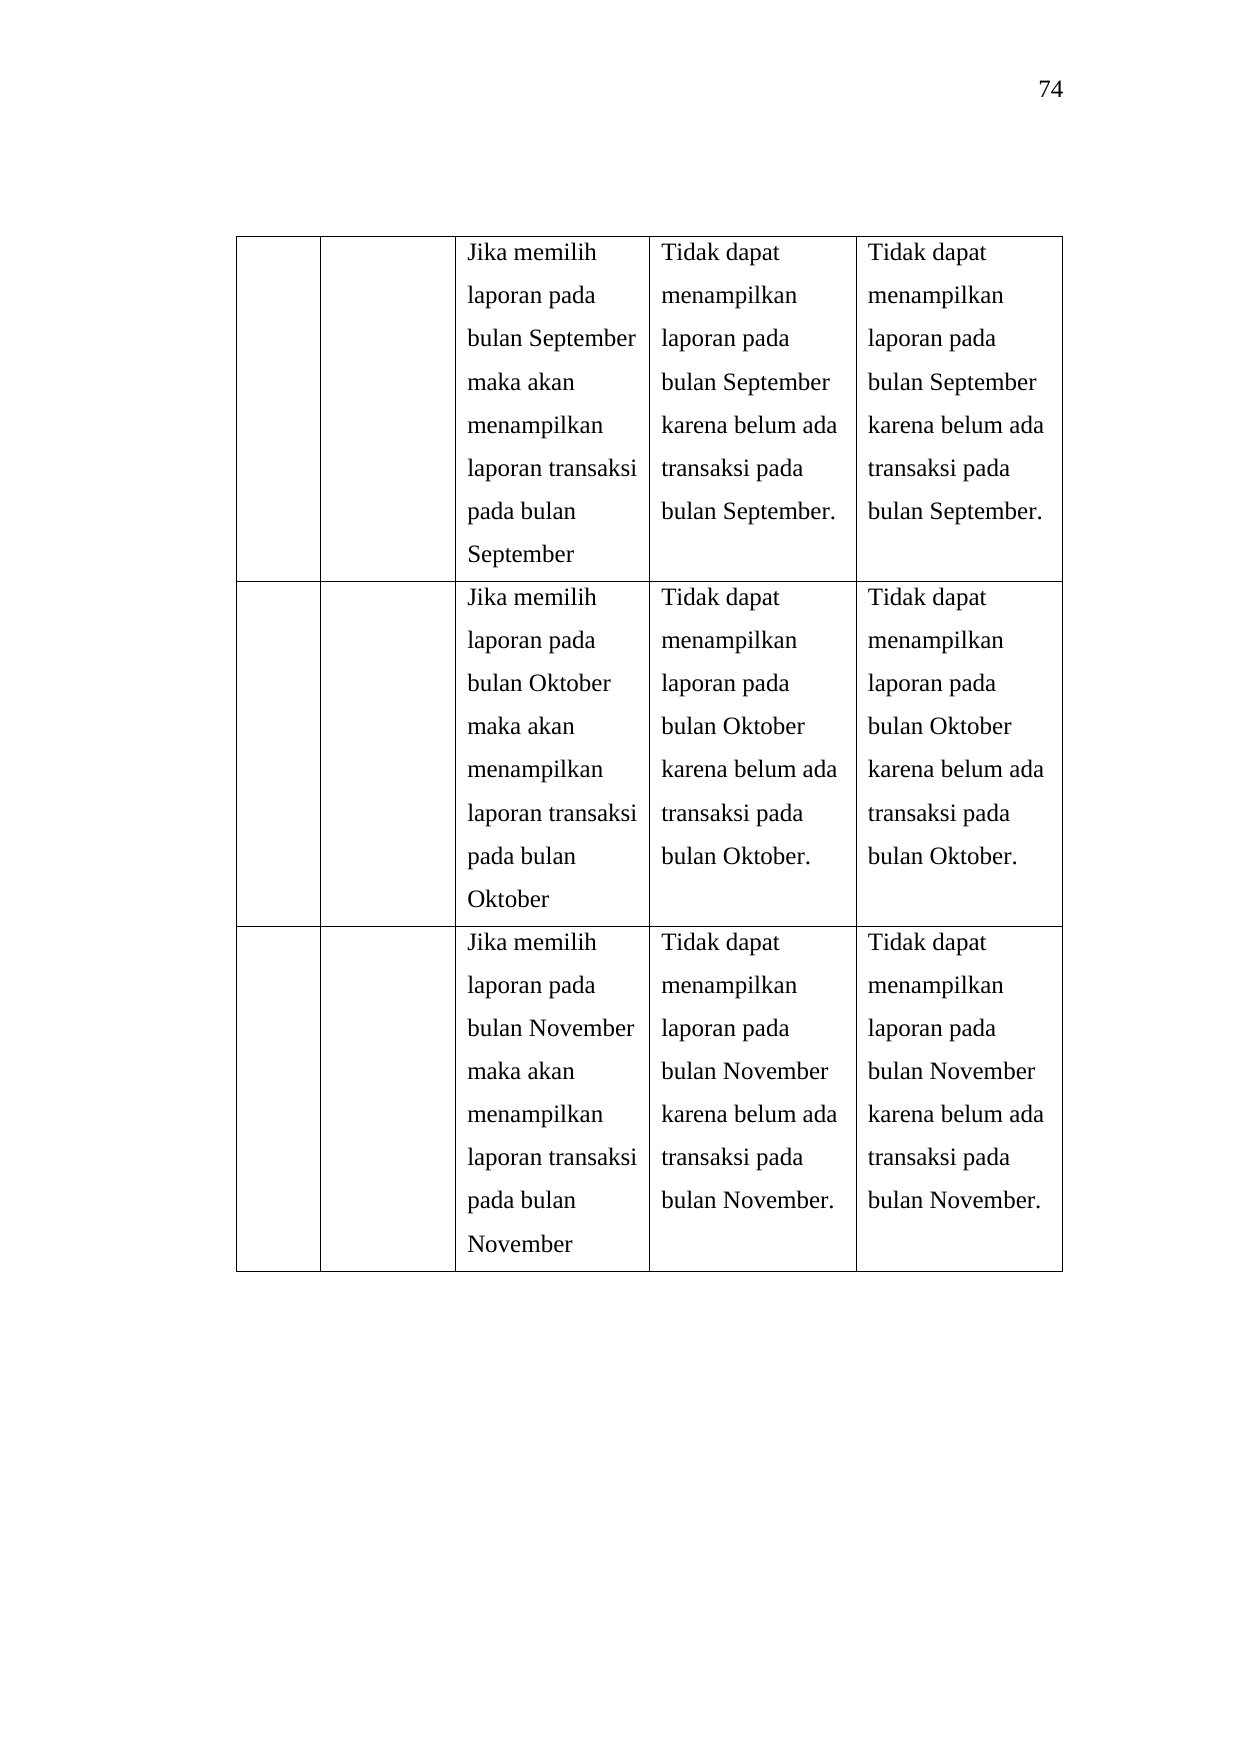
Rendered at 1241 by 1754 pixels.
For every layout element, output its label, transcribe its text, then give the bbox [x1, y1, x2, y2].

table_header Tidak dapat menampilkan laporan pada bulan September karena belum ada transaksi pada bulan September. [857, 237, 1062, 581]
table_cell Tidak dapat menampilkan laporan pada bulan November karena belum ada transaksi pada bulan November. [650, 927, 856, 1271]
table_cell [237, 927, 320, 1271]
table_cell Tidak dapat menampilkan laporan pada bulan November karena belum ada transaksi pada bulan November. [857, 927, 1062, 1271]
table_cell [321, 582, 455, 926]
table_header Jika memilih laporan pada bulan September maka akan menampilkan laporan transaksi pada bulan September [456, 237, 649, 581]
table_header [237, 237, 320, 581]
table_cell [237, 582, 320, 926]
table_cell Tidak dapat menampilkan laporan pada bulan Oktober karena belum ada transaksi pada bulan Oktober. [650, 582, 856, 926]
table_header Tidak dapat menampilkan laporan pada bulan September karena belum ada transaksi pada bulan September. [650, 237, 856, 581]
table_header [321, 237, 455, 581]
table_cell Jika memilih laporan pada bulan November maka akan menampilkan laporan transaksi pada bulan November [456, 927, 649, 1271]
table_cell Tidak dapat menampilkan laporan pada bulan Oktober karena belum ada transaksi pada bulan Oktober. [857, 582, 1062, 926]
table_cell Jika memilih laporan pada bulan Oktober maka akan menampilkan laporan transaksi pada bulan Oktober [456, 582, 649, 926]
table_cell [321, 927, 455, 1271]
